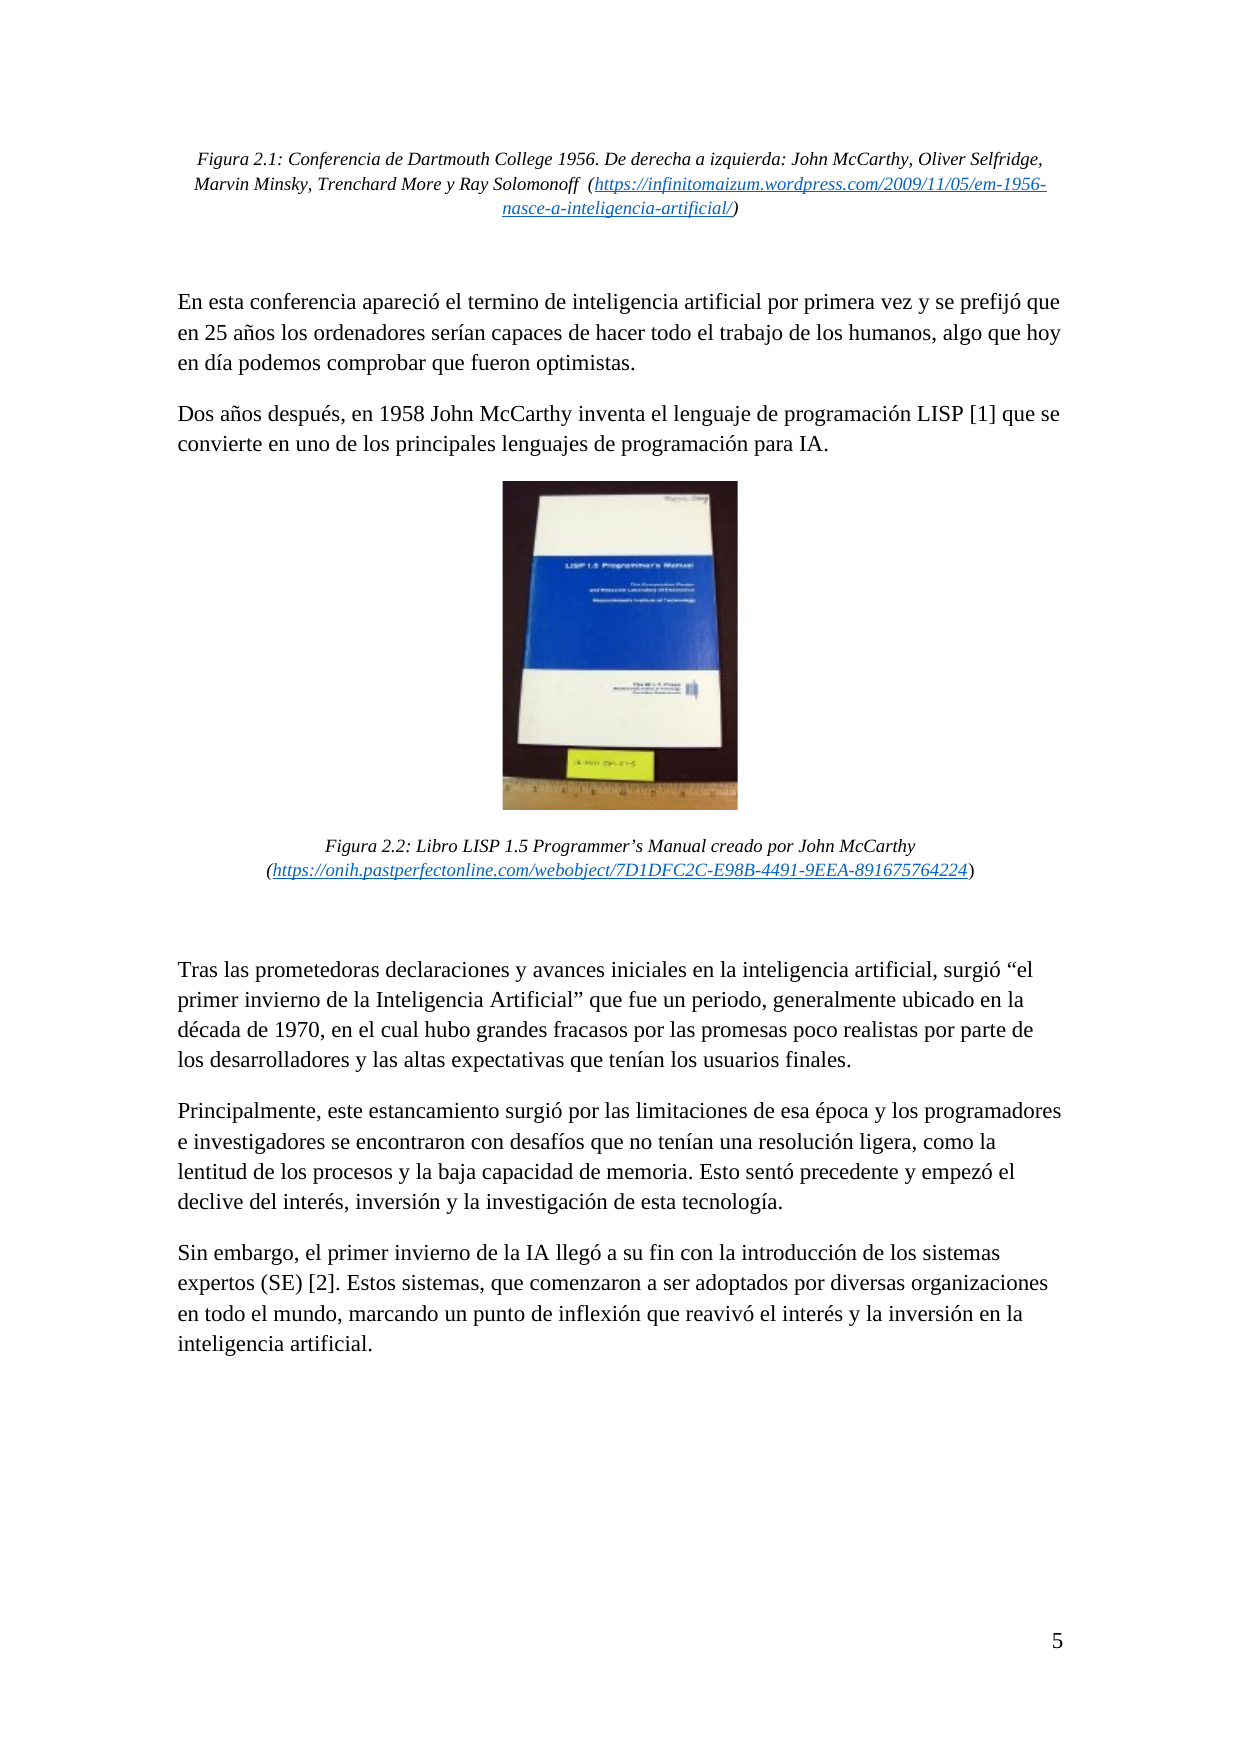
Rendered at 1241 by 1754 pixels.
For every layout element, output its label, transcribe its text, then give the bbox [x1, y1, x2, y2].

text Sin embargo, el primer invierno de la IA llegó a su fin con la introducción de los sistemas expertos (SE) [2]. Estos sistemas, que comenzaron a ser adoptados por diversas organizaciones en todo el mundo, marcando un punto de inflexión que reavivó el interés y la inversión en la inteligencia artificial. [177, 1239, 1063, 1356]
text Principalmente, este estancamiento surgió por las limitaciones de esa época y los programadores e investigadores se encontraron con desafíos que no tenían una resolución ligera, como la lentitud de los procesos y la baja capacidad de memoria. Esto sentó precedente y empezó el declive del interés, inversión y la investigación de esta tecnología. [177, 1098, 1063, 1214]
text En esta conferencia apareció el termino de inteligencia artificial por primera vez y se prefijó que en 25 años los ordenadores serían capaces de hacer todo el trabajo de los humanos, algo que hoy en día podemos comprobar que fueron optimistas. [177, 288, 1063, 375]
text Tras las prometedoras declaraciones y avances iniciales en la inteligencia artificial, surgió “el primer invierno de la Inteligencia Artificial” que fue un periodo, generalmente ubicado en la década de 1970, en el cual hubo grandes fracasos por las promesas poco realistas por parte de los desarrolladores y las altas expectativas que tenían los usuarios finales. [177, 956, 1063, 1073]
picture [502, 481, 738, 810]
text Dos años después, en 1958 John McCarthy inventa el lenguaje de programación LISP [1] que se convierte en uno de los principales lenguajes de programación para IA. [177, 400, 1063, 456]
text Figura 2.2: Libro LISP 1.5 Programmer’s Manual creado por John McCarthy (https://onih.pastperfectonline.com/webobject/7D1DFC2C-E98B-4491-9EEA-891675764224) [177, 834, 1063, 881]
